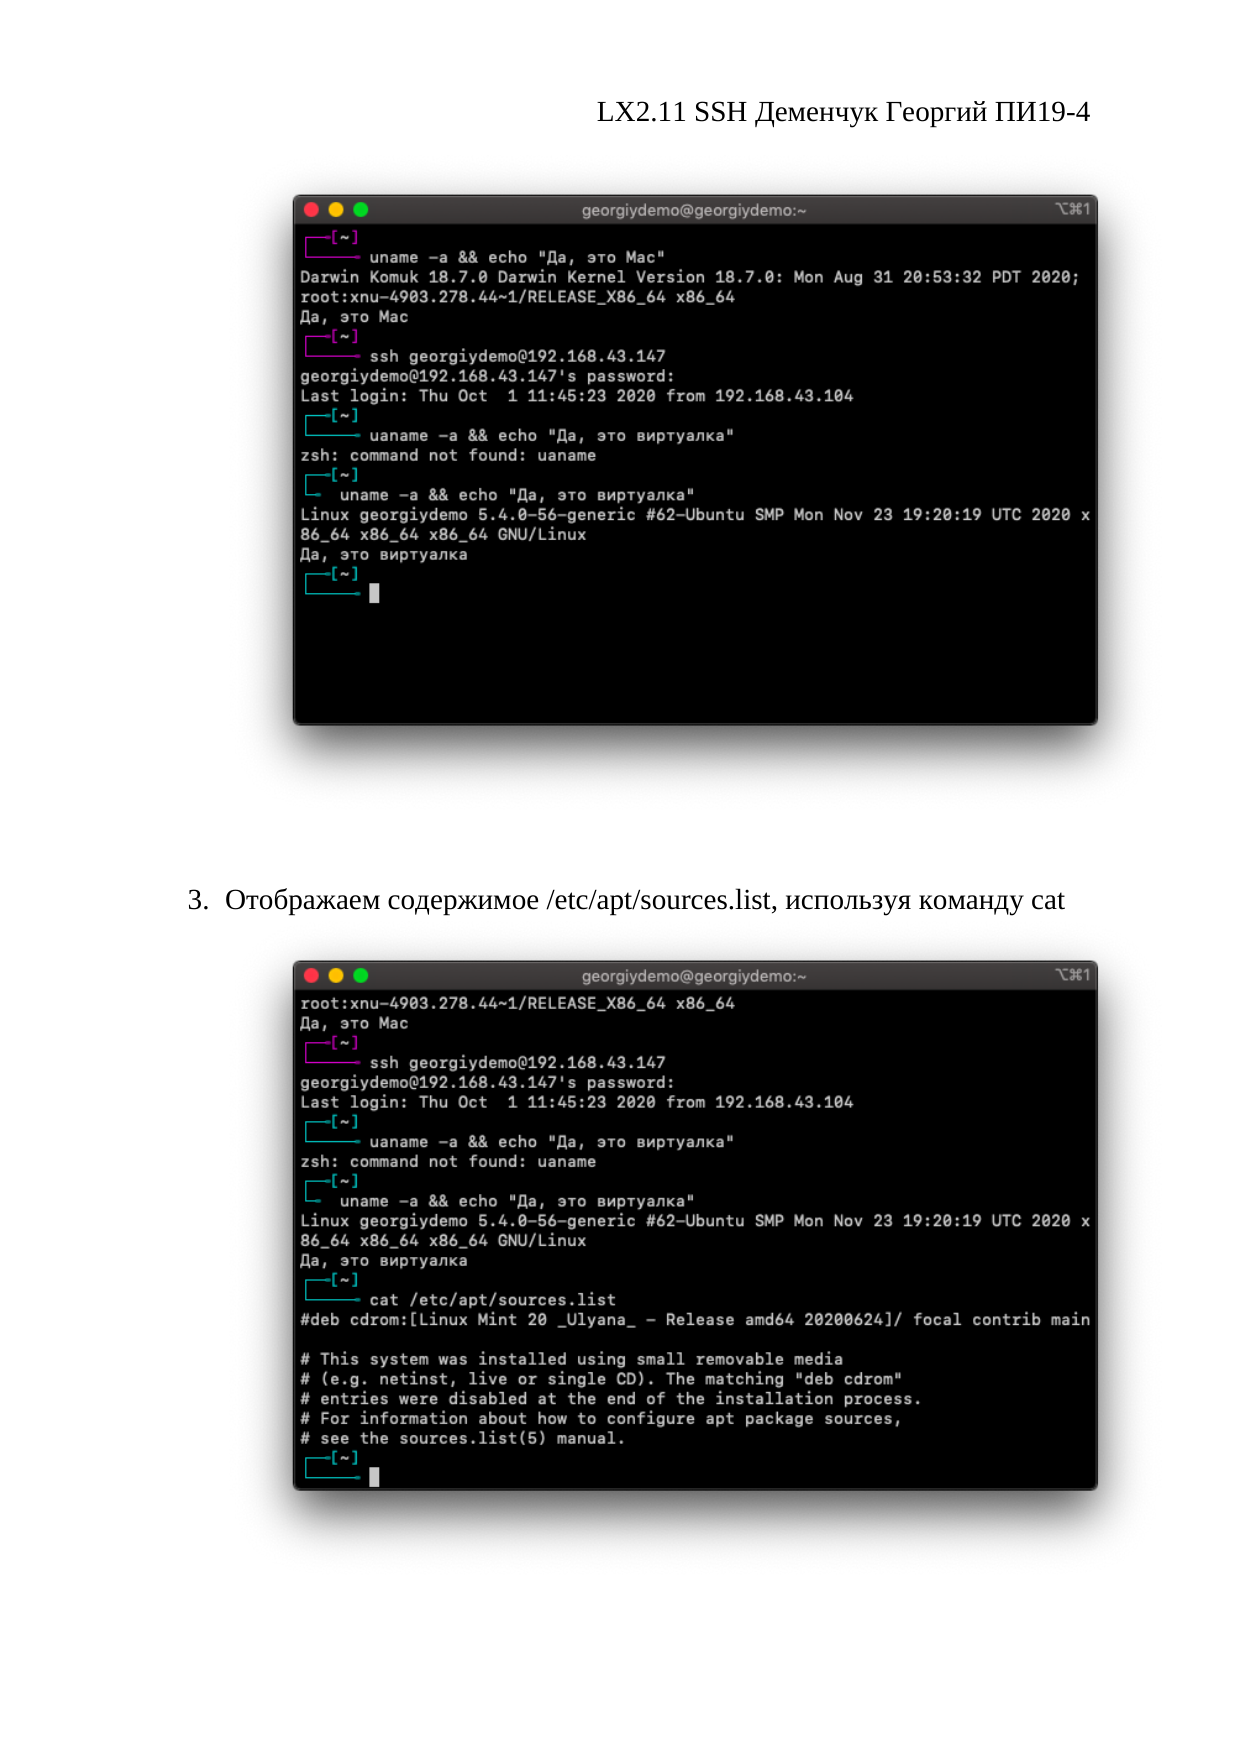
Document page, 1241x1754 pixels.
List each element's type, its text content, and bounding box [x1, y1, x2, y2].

list Отображаем содержимое /etc/apt/sources.list, используя команду cat [187, 882, 1090, 916]
picture [225, 150, 1166, 816]
picture [225, 915, 1166, 1581]
